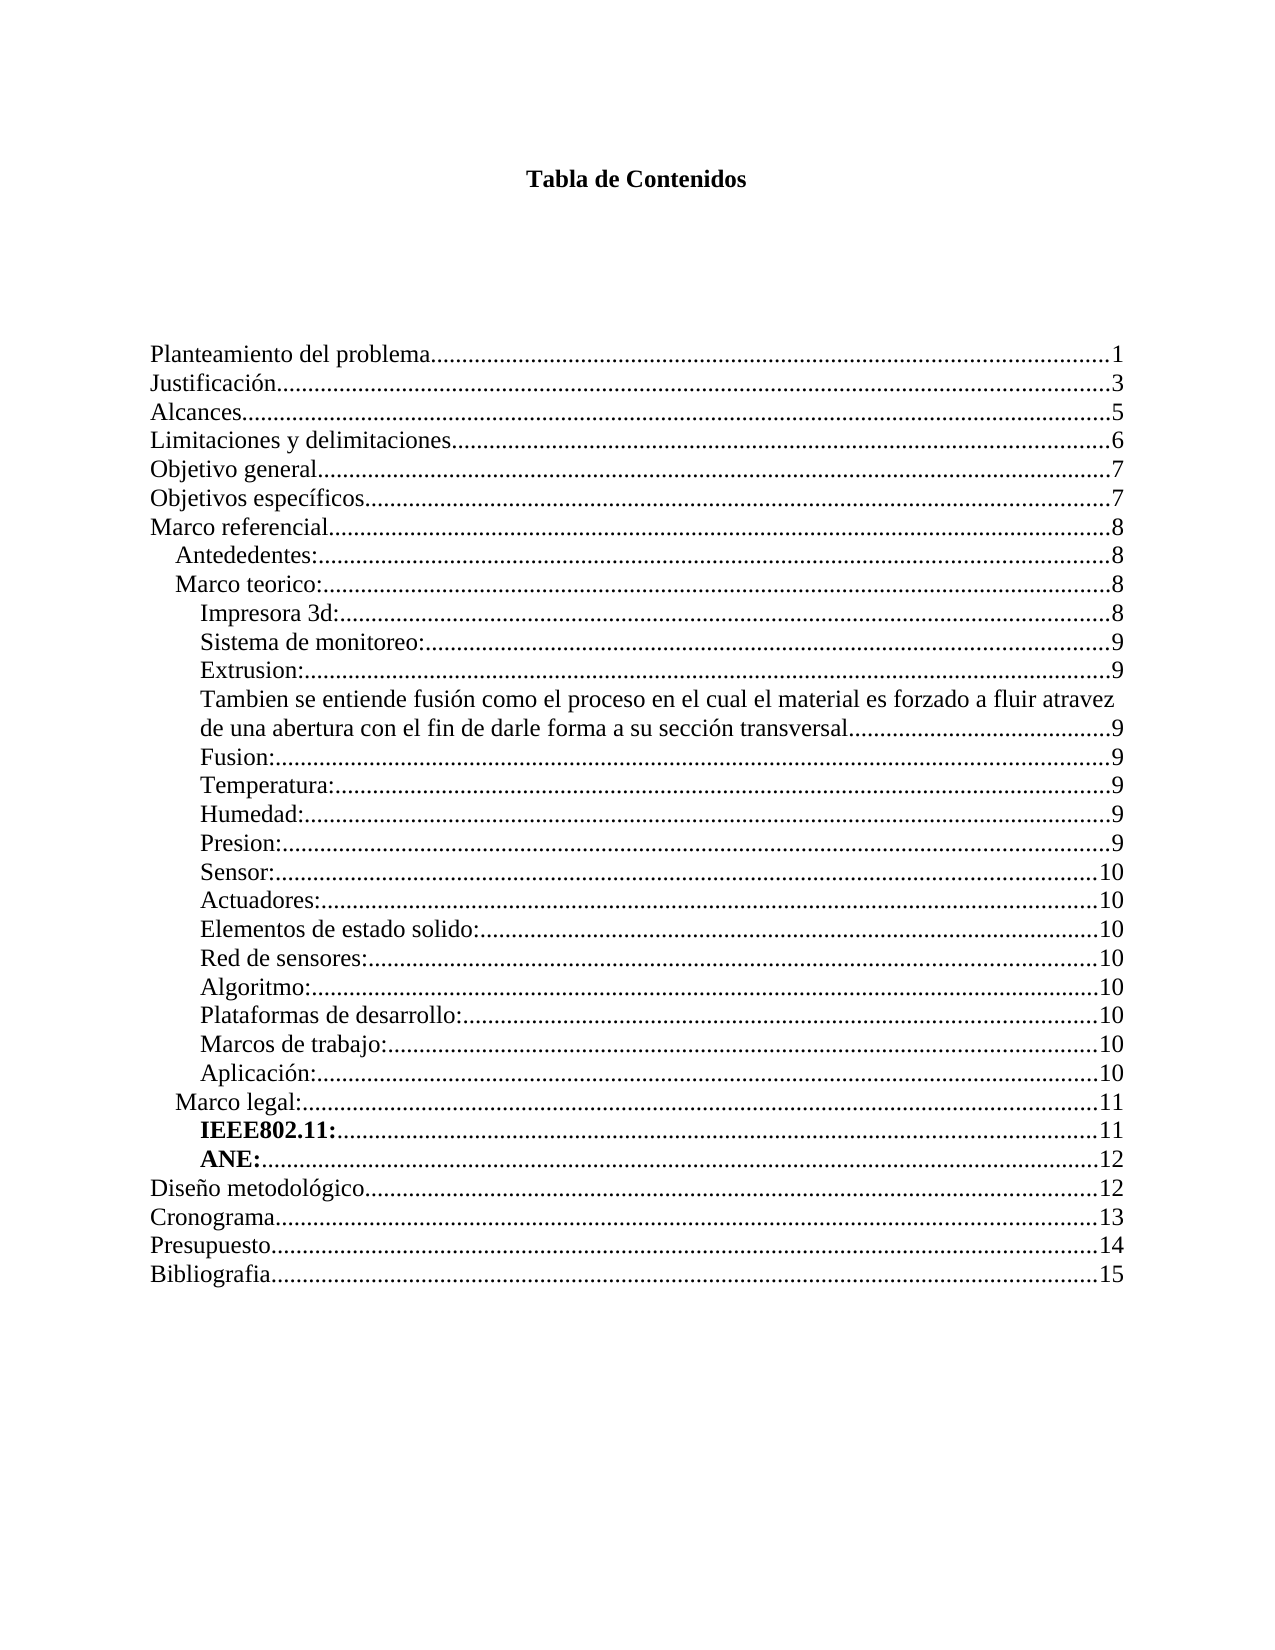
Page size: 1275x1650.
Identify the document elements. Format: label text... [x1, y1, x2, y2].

list Tabla de Contenidos [150, 164, 1125, 193]
